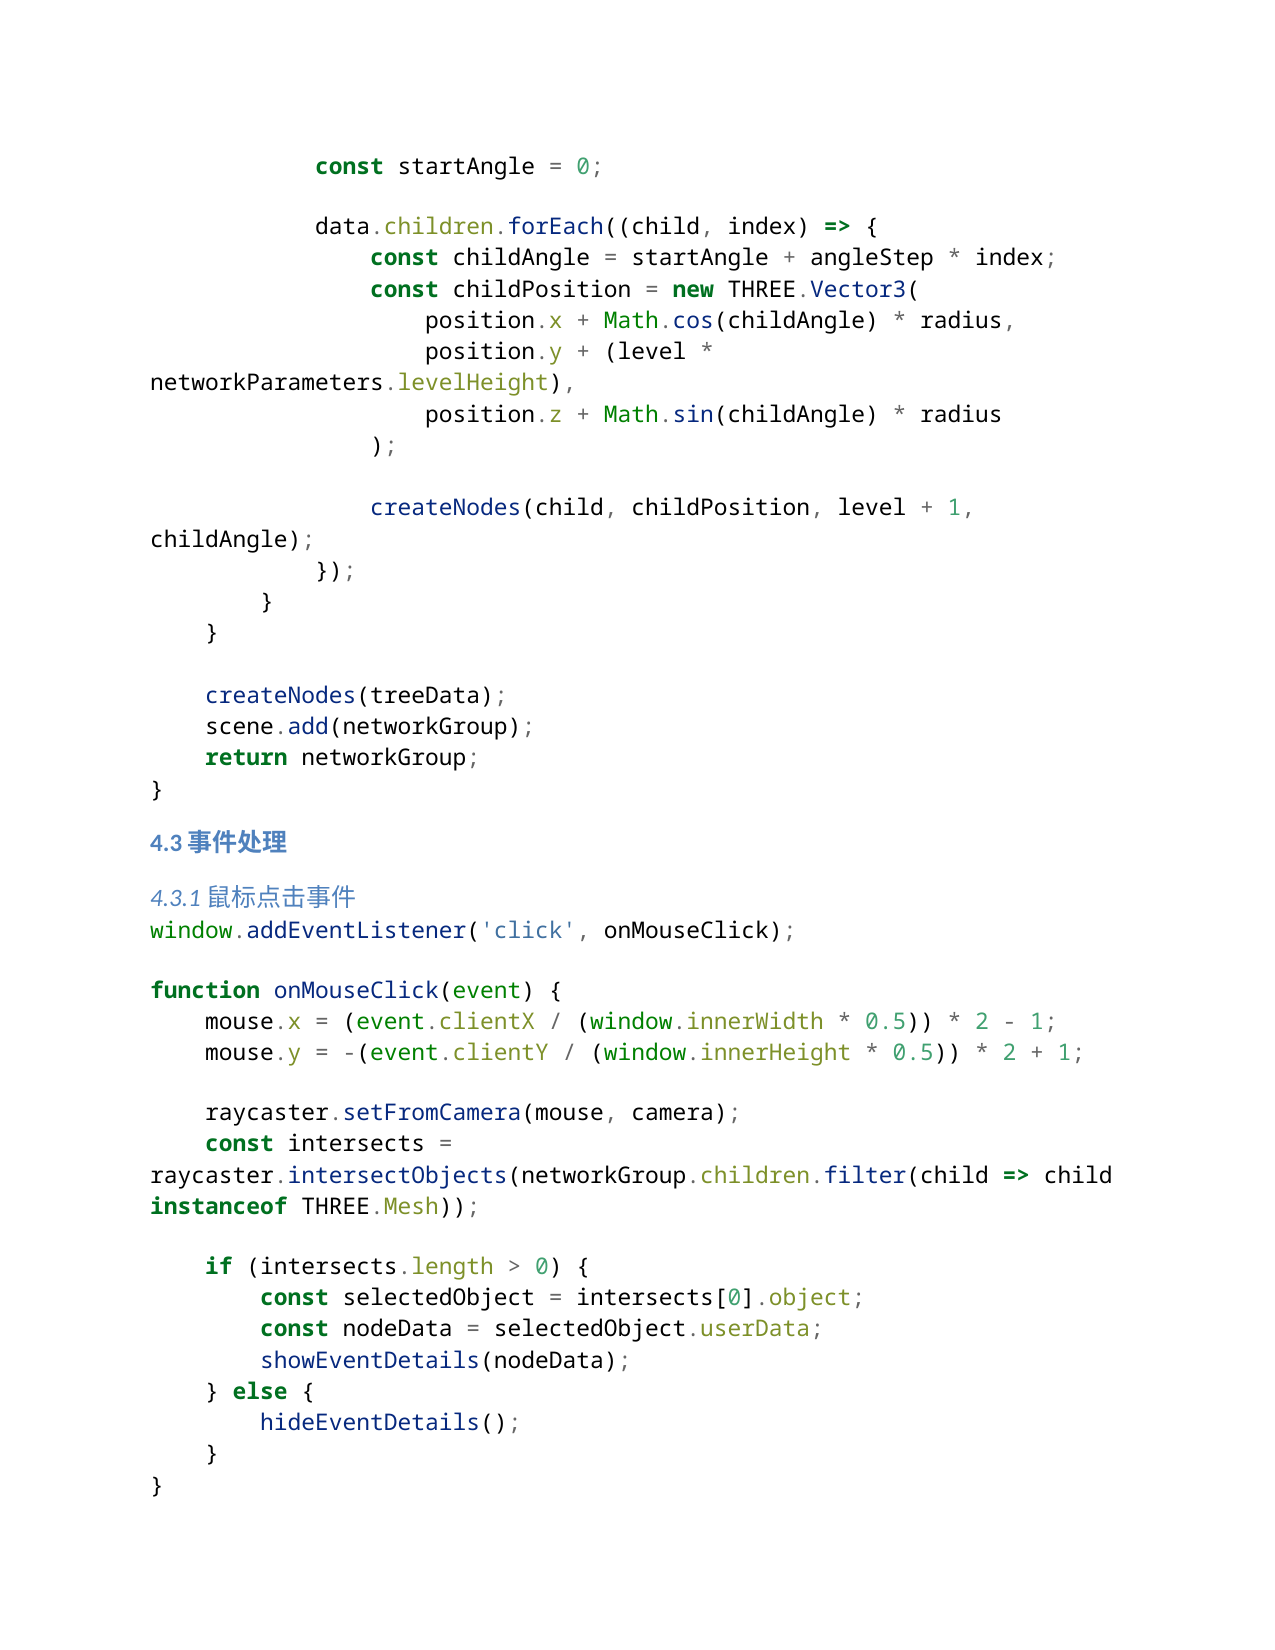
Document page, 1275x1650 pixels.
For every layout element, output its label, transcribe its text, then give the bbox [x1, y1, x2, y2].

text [150, 150, 1125, 804]
subtitle 4.3.1 鼠标点击事件 [150, 879, 1125, 913]
text window.addEventListener('click', onMouseClick); function onMouseClick(event) { mouse.x = (event.clientX / (window.innerWidth * 0.5)) * 2 - 1; mouse.y = -(event.clientY / (window.innerHeight * 0.5)) * 2 + 1; raycaster.setFromCamera(mouse, camera); const intersects = raycaster.intersectObjects(networkGroup.children.filter(child => child instanceof THREE.Mesh)); if (intersects.length > 0) { const selectedObject = intersects[0].object; const nodeData = selectedObject.userData; showEventDetails(nodeData); } else { hideEventDetails(); } } [150, 913, 1125, 1500]
subtitle 4.3 事件处理 [150, 824, 1125, 859]
